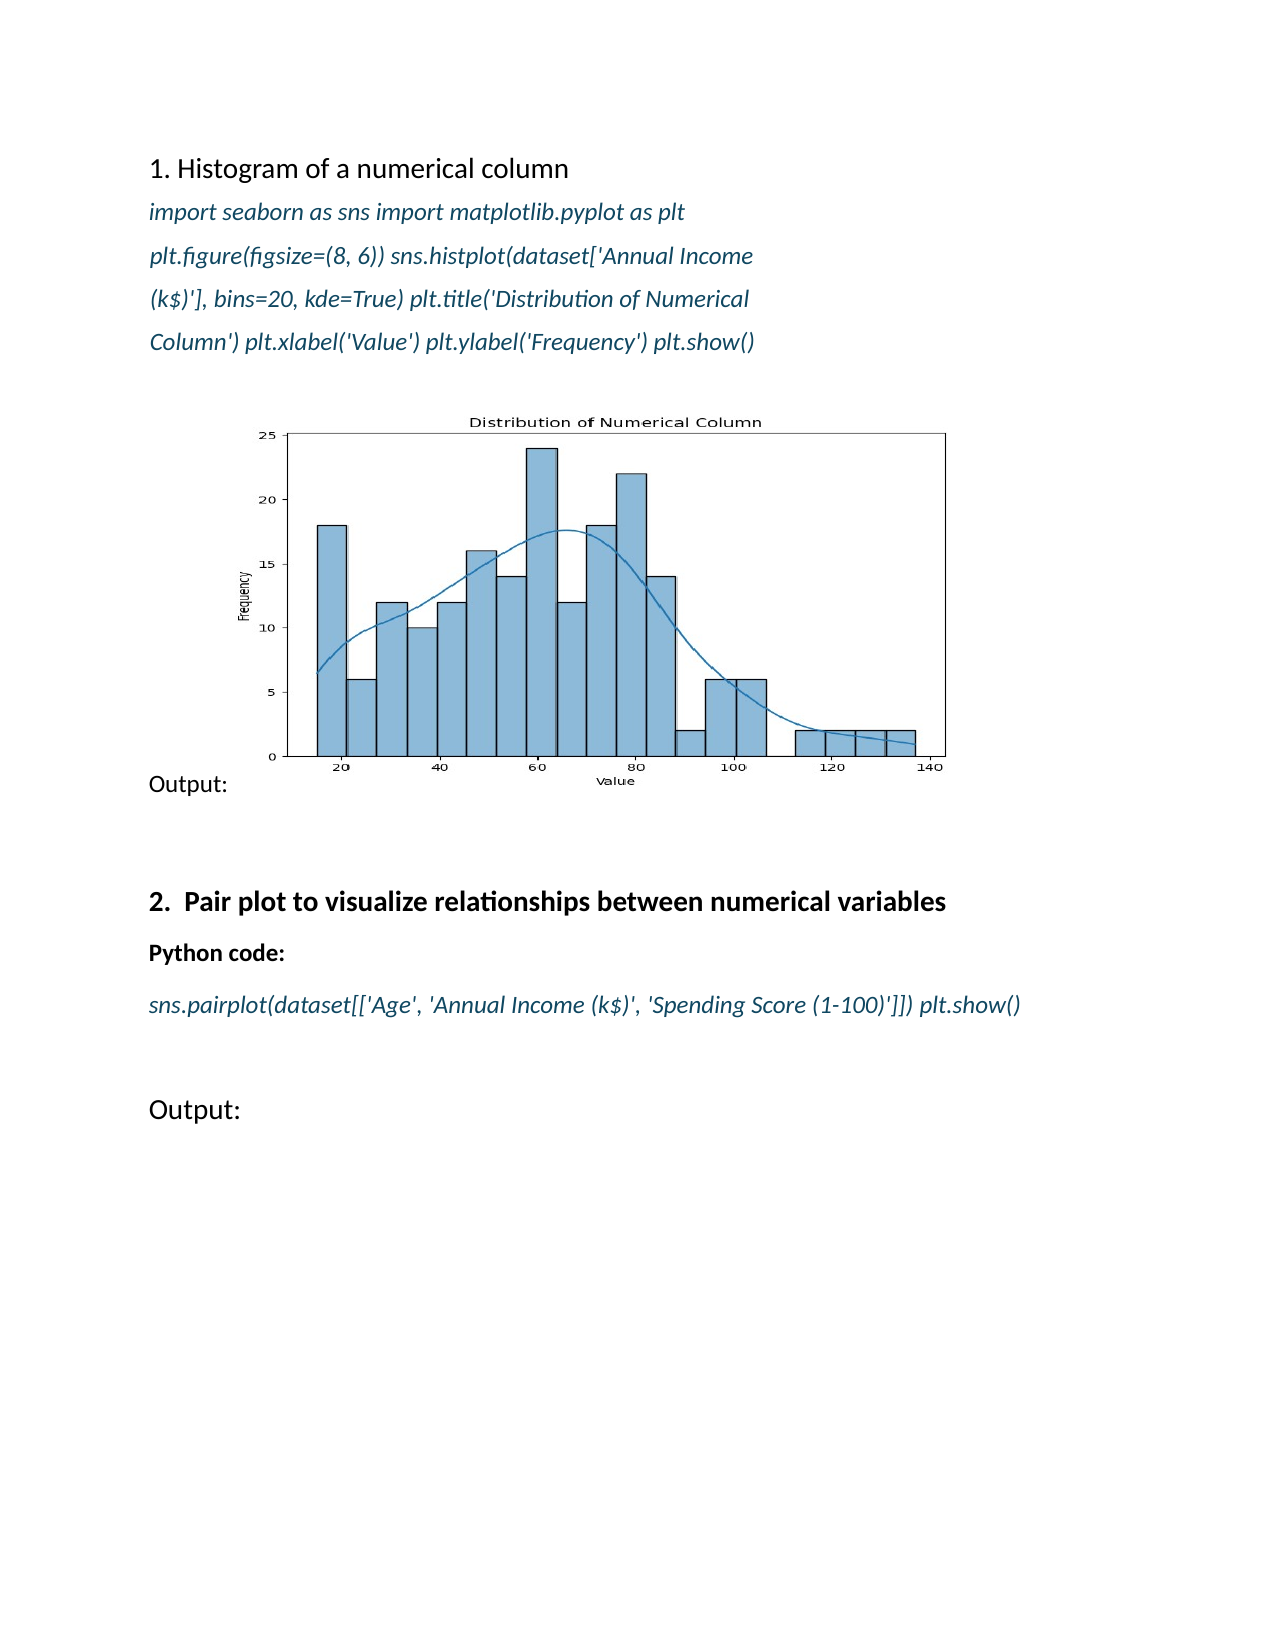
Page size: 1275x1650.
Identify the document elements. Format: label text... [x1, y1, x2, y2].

subtitle 2. Pair plot to visualize relationships between numerical variables [148, 883, 1127, 918]
text Output: [148, 1091, 1128, 1126]
text 1. Histogram of a numerical column [148, 150, 1128, 186]
text sns.pairplot(dataset[['Age', 'Annual Income (k$)', 'Spending Score (1-100)']]) plt.show() [148, 989, 1070, 1019]
text import seaborn as sns import matplotlib.pyplot as plt plt.figure(figsize=(8, 6)) sns.histplot(dataset['Annual Income (k$)'], bins=20, kde=True) plt.title('Distribution of Numerical Column') plt.xlabel('Value') plt.ylabel('Frequency') plt.show() [148, 196, 815, 357]
text Python code: [148, 937, 1147, 967]
picture [227, 411, 955, 793]
